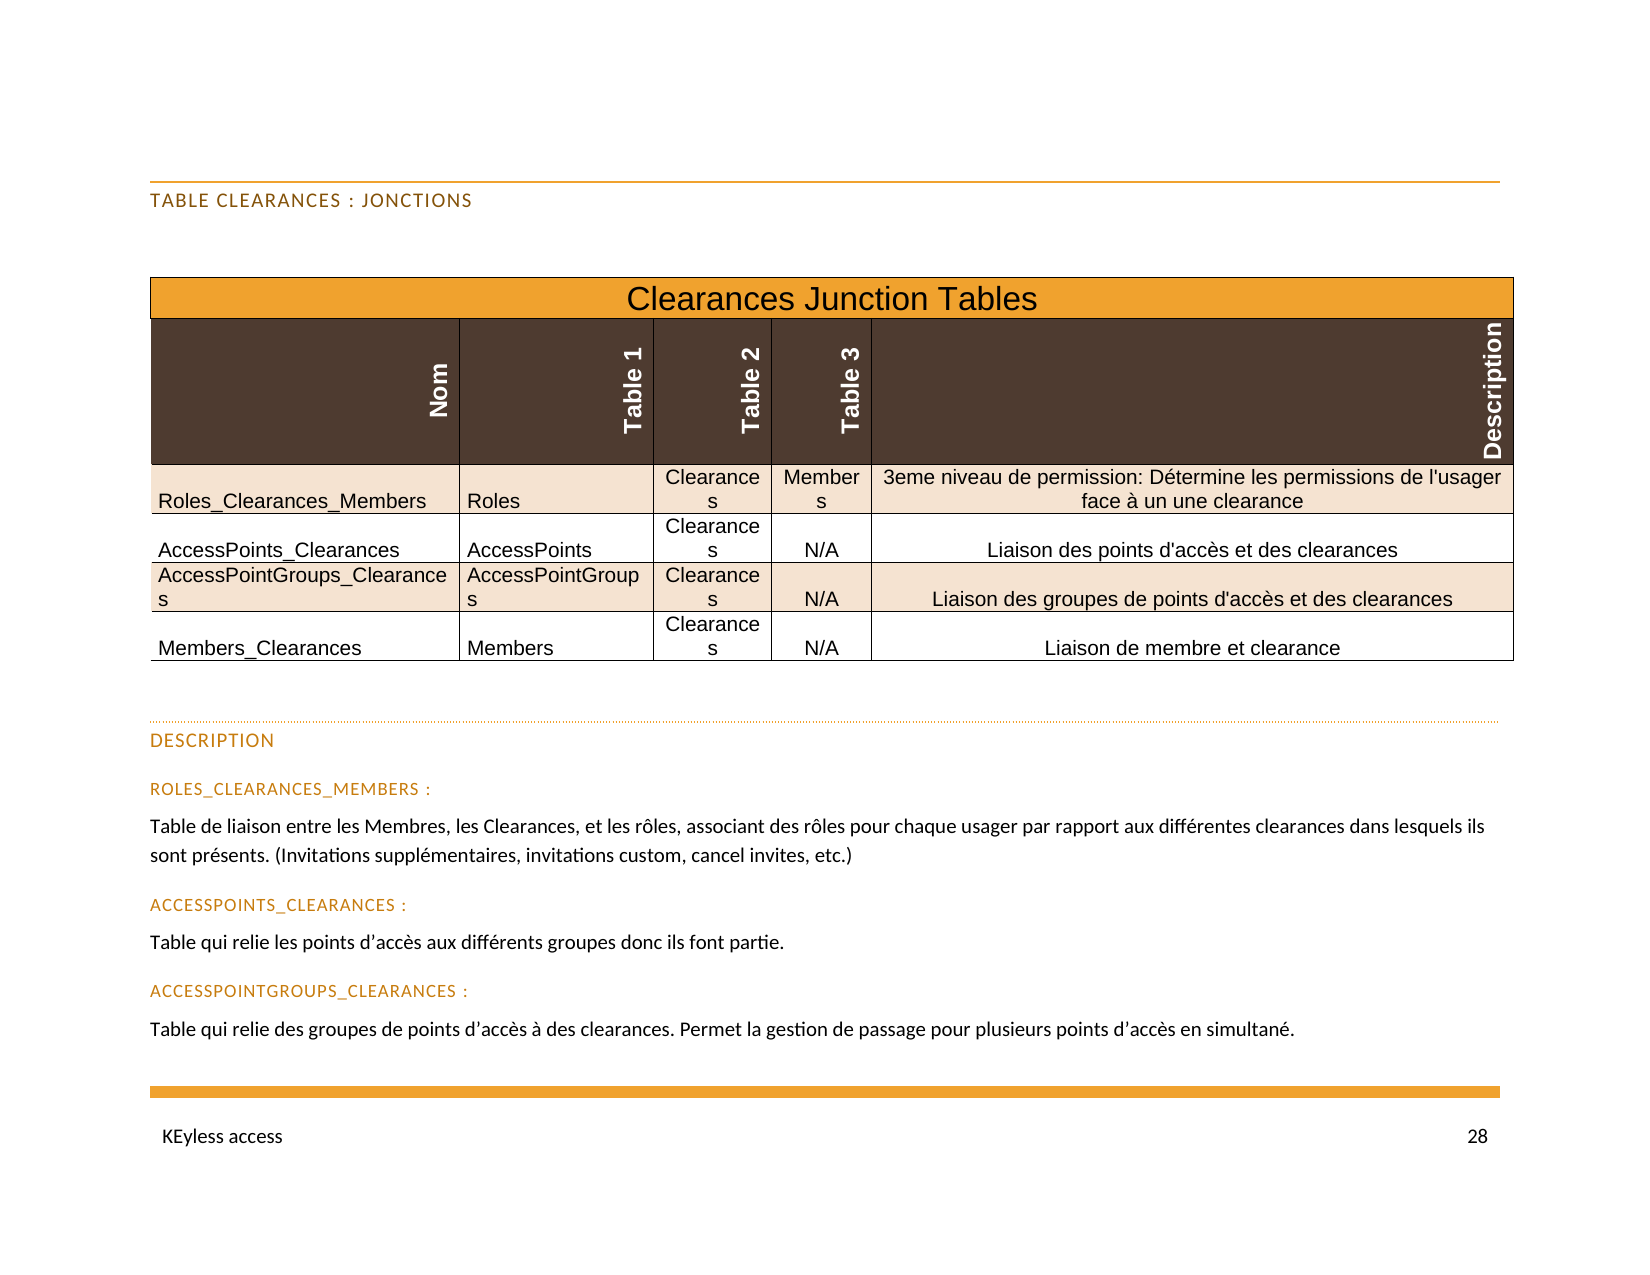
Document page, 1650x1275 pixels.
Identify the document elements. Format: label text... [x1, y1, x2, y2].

table_cell Members [772, 465, 871, 513]
table_cell Table 3 [772, 319, 871, 464]
text Table qui relie les points d’accès aux différents groupes donc ils font partie. [150, 929, 1500, 955]
table_cell Description [872, 319, 1513, 464]
table_cell Liaison de membre et clearance [872, 612, 1513, 659]
subtitle Table Clearances : Jonctions [150, 183, 1500, 212]
table_cell 3eme niveau de permission: Détermine les permissions de l'usager face à un une clearance [872, 465, 1513, 513]
table_cell Roles_Clearances_Members [151, 465, 459, 513]
table_cell Members_Clearances [151, 612, 459, 659]
subtitle AccessPointGroups_Clearances : [150, 979, 1500, 1002]
table_cell Clearances [654, 465, 771, 513]
table_cell AccessPoints [460, 514, 653, 562]
table_cell Nom [151, 319, 459, 464]
text Table de liaison entre les Membres, les Clearances, et les rôles, associant des rôles pour chaque usager par rapport aux différentes clearances dans lesquels ils sont présents. (Invitations supplémentaires, invitations custom, cancel invites, etc.) [150, 813, 1500, 868]
table_cell AccessPointGroups [460, 563, 653, 611]
text Table qui relie des groupes de points d’accès à des clearances. Permet la gestion de passage pour plusieurs points d’accès en simultané. [150, 1016, 1500, 1042]
table_cell Roles [460, 465, 653, 513]
table_cell Table 1 [460, 319, 653, 464]
table_cell N/A [772, 514, 871, 562]
table_header Clearances Junction Tables [151, 278, 1513, 318]
subtitle Roles_Clearances_Members : [150, 777, 1500, 800]
table_cell Clearances [654, 563, 771, 611]
table_cell Liaison des points d'accès et des clearances [872, 514, 1513, 562]
table_cell Table 2 [654, 319, 771, 464]
table_cell Liaison des groupes de points d'accès et des clearances [872, 563, 1513, 611]
table_cell AccessPoints_Clearances [151, 514, 459, 562]
table_cell Clearances [654, 514, 771, 562]
table_cell Members [460, 612, 653, 659]
subtitle Description [150, 721, 1500, 752]
subtitle AccessPoints_Clearances : [150, 893, 1500, 916]
table_cell N/A [772, 612, 871, 659]
table_cell Clearances [654, 612, 771, 659]
table_cell N/A [772, 563, 871, 611]
table_cell AccessPointGroups_Clearances [151, 563, 459, 611]
